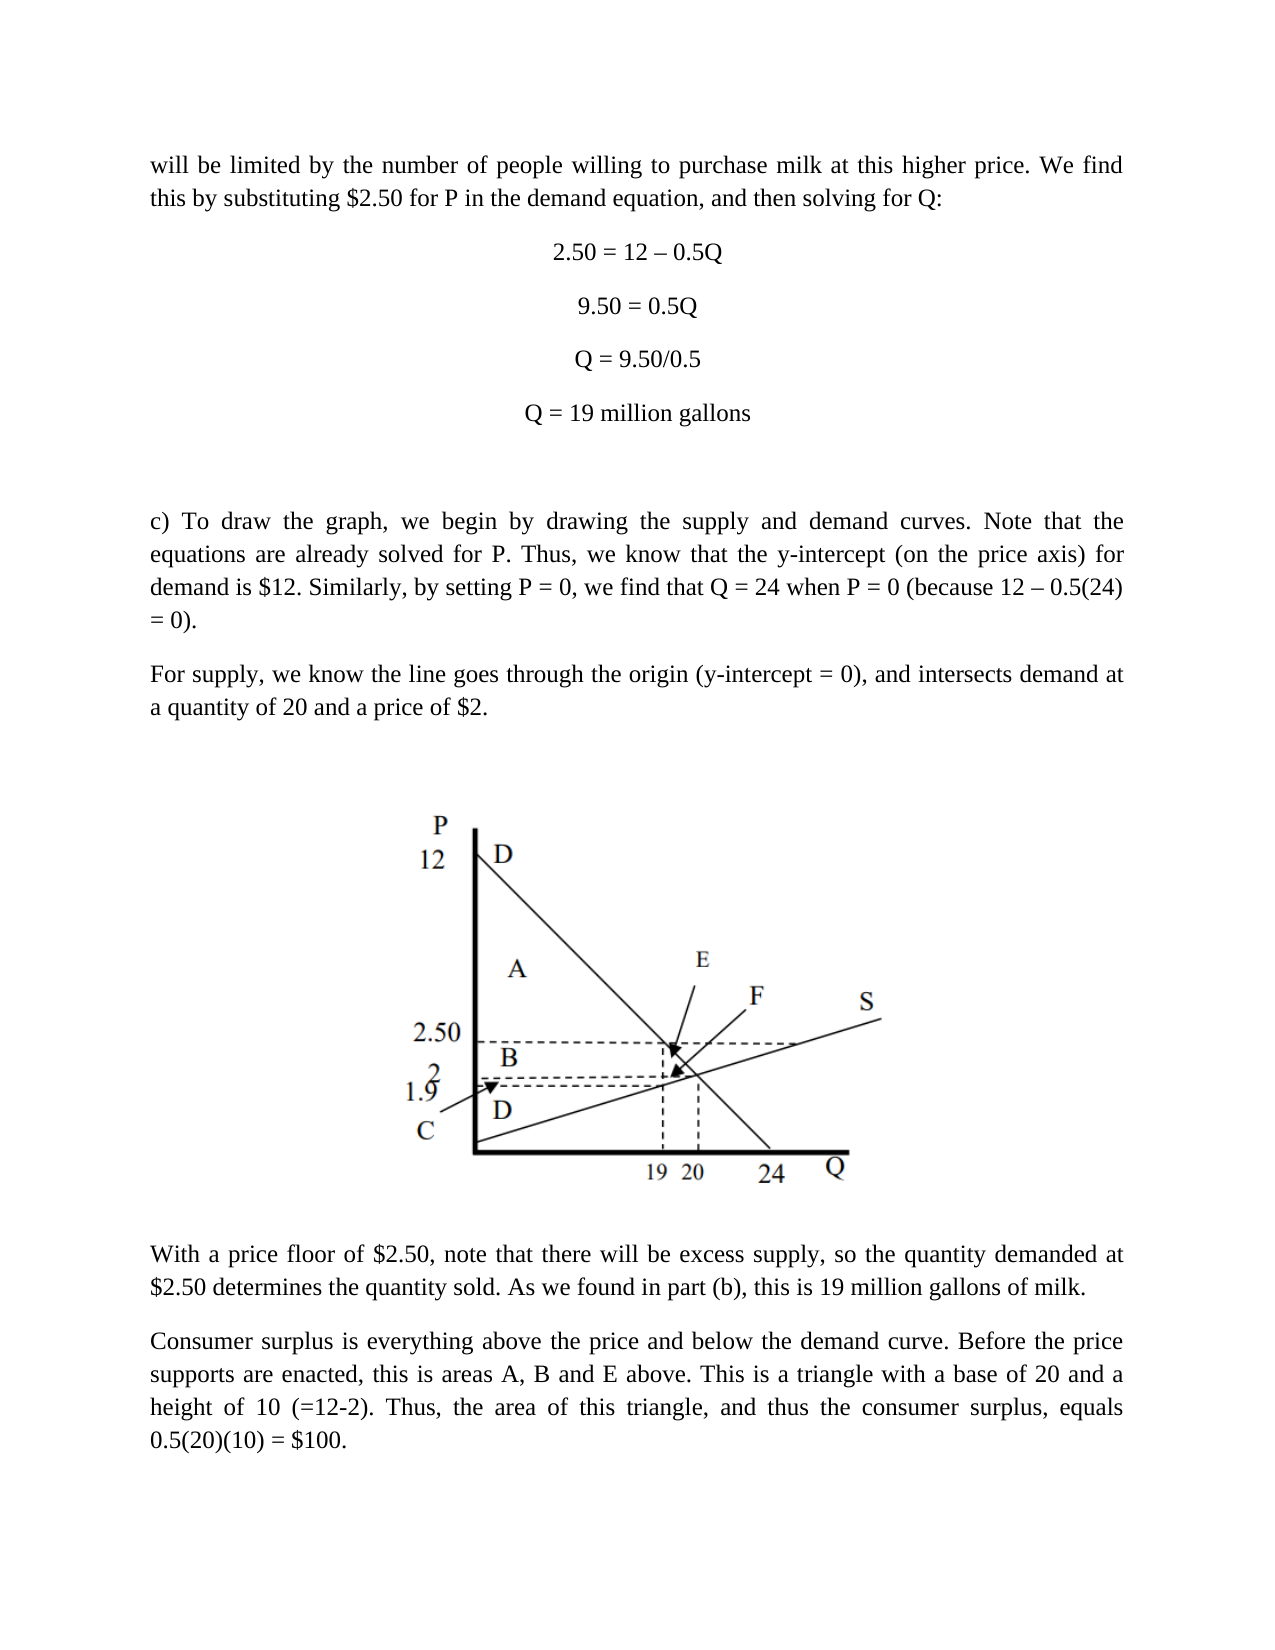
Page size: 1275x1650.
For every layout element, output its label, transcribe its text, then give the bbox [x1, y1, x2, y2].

picture [376, 799, 899, 1215]
text Consumer surplus is everything above the price and below the demand curve. Before the price supports are enacted, this is areas A, B and E above. This is a triangle with a base of 20 and a height of 10 (=12-2). Thus, the area of this triangle, and thus the consumer surplus, equals 0.5(20)(10) = $100. [150, 1326, 1125, 1453]
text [150, 150, 1125, 212]
text With a price floor of $2.50, note that there will be excess supply, so the quantity demanded at $2.50 determines the quantity sold. As we found in part (b), this is 19 million gallons of milk. [150, 1239, 1125, 1301]
text Q = 19 million gallons [150, 398, 1125, 427]
text 2.50 = 12 – 0.5Q [150, 237, 1125, 266]
text Q = 9.50/0.5 [150, 344, 1125, 373]
text c) To draw the graph, we begin by drawing the supply and demand curves. Note that the equations are already solved for P. Thus, we know that the y-intercept (on the price axis) for demand is $12. Similarly, by setting P = 0, we find that Q = 24 when P = 0 (because 12 – 0.5(24) = 0). [150, 506, 1125, 634]
text For supply, we know the line goes through the origin (y-intercept = 0), and intersects demand at a quantity of 20 and a price of $2. [150, 659, 1125, 721]
text 9.50 = 0.5Q [150, 291, 1125, 319]
